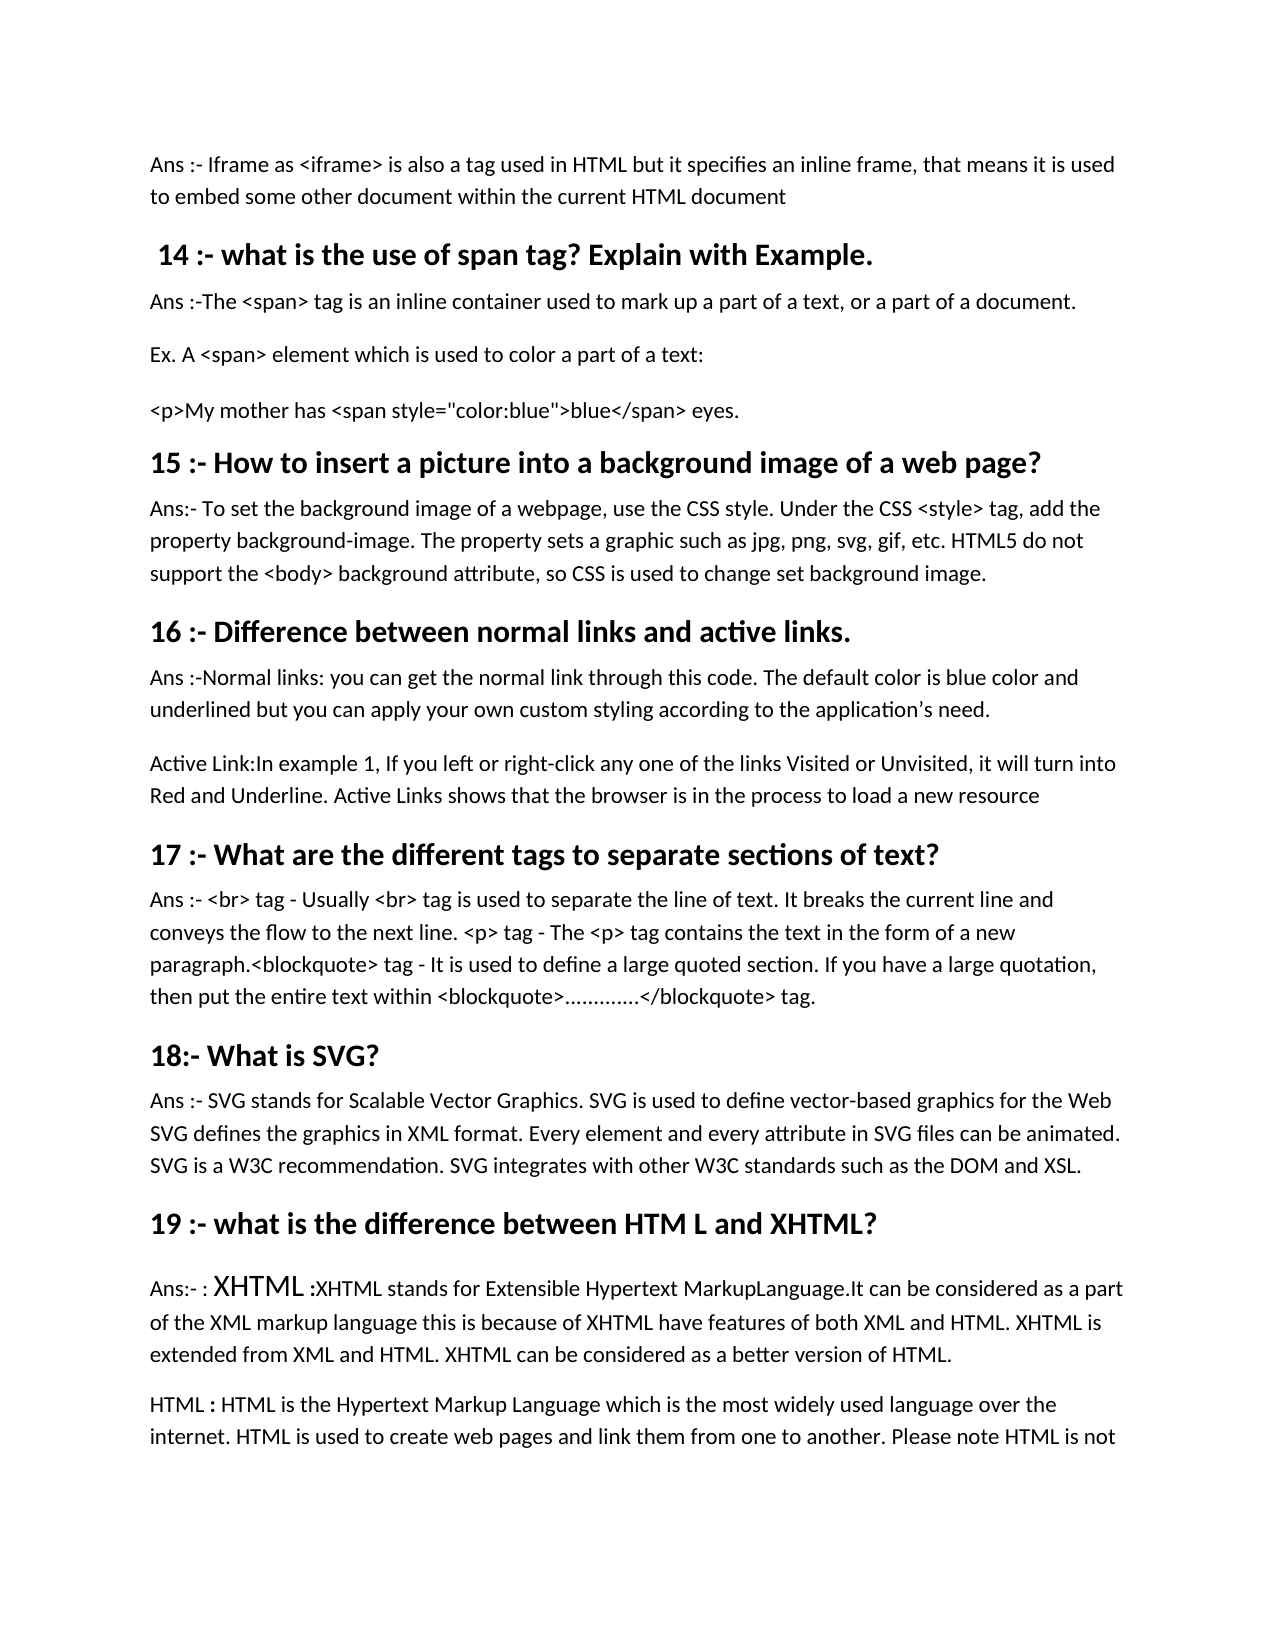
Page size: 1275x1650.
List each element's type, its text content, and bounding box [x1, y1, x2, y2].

text 15 :- How to insert a picture into a background image of a web page? [149, 443, 1125, 481]
text Ans:- To set the background image of a webpage, use the CSS style. Under the CSS <style> tag, add the property background-image. The property sets a graphic such as jpg, png, svg, gif, etc. HTML5 do not support the <body> background attribute, so CSS is used to change set background image. [149, 494, 1125, 587]
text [149, 1390, 1125, 1450]
text Ans :-The <span> tag is an inline container used to mark up a part of a text, or a part of a document. [149, 287, 1125, 315]
text Ans :-Normal links: you can get the normal link through this code. The default color is blue color and underlined but you can apply your own custom styling according to the application’s need. [149, 663, 1125, 723]
text Ex. A <span> element which is used to color a part of a text: [149, 340, 1125, 368]
text Ans :- <br> tag - Usually <br> tag is used to separate the line of text. It breaks the current line and conveys the flow to the next line. <p> tag - The <p> tag contains the text in the form of a new paragraph.<blockquote> tag - It is used to define a large quoted section. If you have a large quotation, then put the entire text within <blockquote>.............</blockquote> tag. [149, 886, 1125, 1010]
text Ans :- Iframe as <iframe> is also a tag used in HTML but it specifies an inline frame, that means it is used to embed some other document within the current HTML document [150, 150, 1125, 210]
text 19 :- what is the difference between HTM L and XHTML? [149, 1204, 1125, 1242]
text Active Link:In example 1, If you left or right-click any one of the links Visited or Unvisited, it will turn into Red and Underline. Active Links shows that the browser is in the process to load a new resource [149, 749, 1125, 809]
text 17 :- What are the different tags to separate sections of text? [149, 834, 1125, 873]
text 16 :- Difference between normal links and active links. [149, 612, 1125, 650]
text 14 :- what is the use of span tag? Explain with Example. [150, 235, 1084, 273]
text Ans :- SVG stands for Scalable Vector Graphics. SVG is used to define vector-based graphics for the Web SVG defines the graphics in XML format. Every element and every attribute in SVG files can be animated. SVG is a W3C recommendation. SVG integrates with other W3C standards such as the DOM and XSL. [150, 1087, 1125, 1179]
text 18:- What is SVG? [150, 1036, 1125, 1074]
text <p>My mother has <span style="color:blue">blue</span> eyes. [149, 396, 1125, 424]
text Ans:- : XHTML :XHTML stands for Extensible Hypertext MarkupLanguage.It can be considered as a part of the XML markup language this is because of XHTML have features of both XML and HTML. XHTML is extended from XML and HTML. XHTML can be considered as a better version of HTML. [149, 1266, 1125, 1368]
